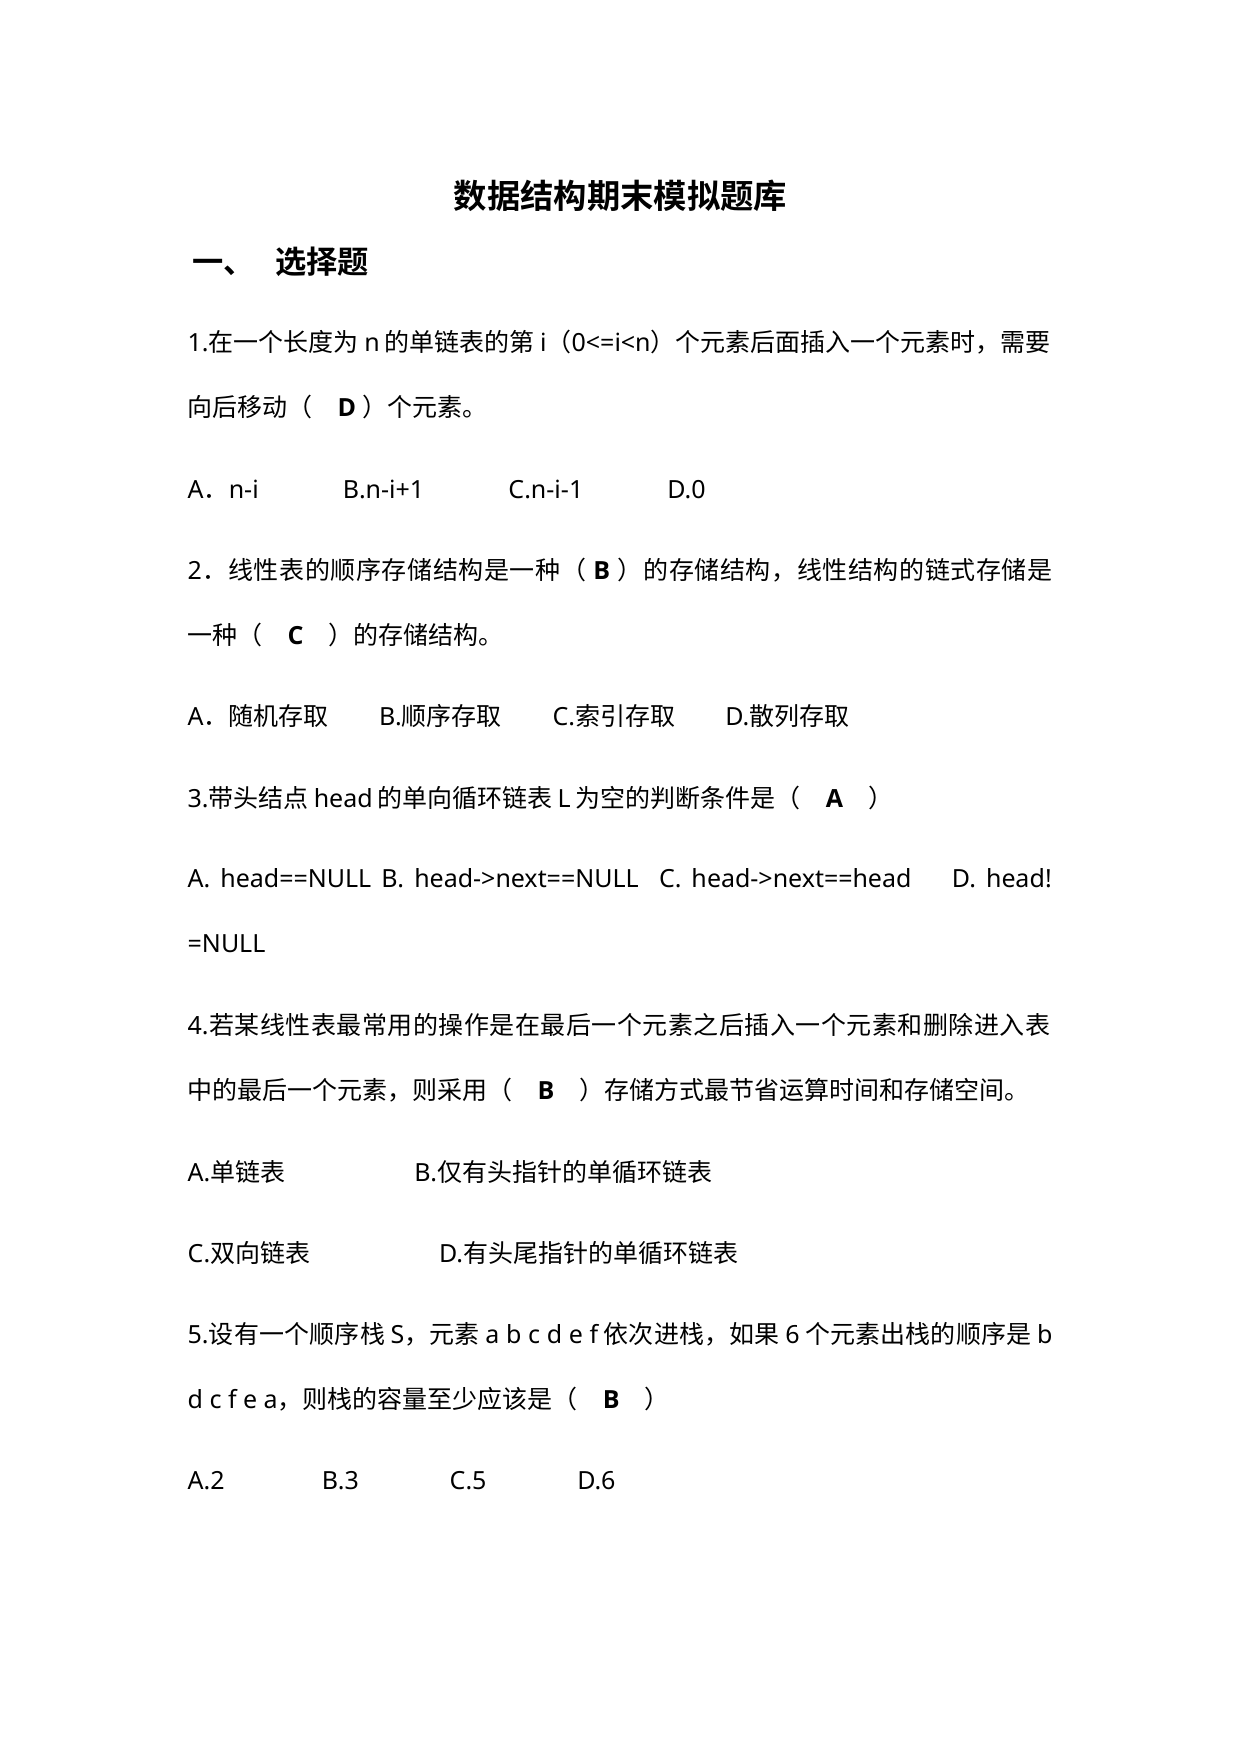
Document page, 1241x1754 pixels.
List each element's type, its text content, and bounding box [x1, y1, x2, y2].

text 2．线性表的顺序存储结构是一种（ B ）的存储结构，线性结构的链式存储是一种（ C ）的存储结构。 [187, 536, 1053, 666]
text 数据结构期末模拟题库 [187, 162, 1053, 227]
text C.双向链表 D.有头尾指针的单循环链表 [187, 1219, 1053, 1284]
text 3.带头结点head的单向循环链表L为空的判断条件是（ A ） [187, 764, 1053, 829]
text A.单链表 B.仅有头指针的单循环链表 [187, 1138, 1053, 1203]
text 1.在一个长度为n的单链表的第i（0<=i<n）个元素后面插入一个元素时，需要向后移动（ D ）个元素。 [187, 308, 1053, 438]
text A．随机存取 B.顺序存取 C.索引存取 D.散列存取 [187, 682, 1053, 747]
text A.2 B.3 C.5 D.6 [187, 1447, 1053, 1512]
text A. head==NULL B. head->next==NULL C. head->next==head D. head!=NULL [187, 845, 1053, 975]
text 5.设有一个顺序栈S，元素a b c d e f依次进栈，如果6个元素出栈的顺序是b d c f e a，则栈的容量至少应该是（ B ） [187, 1301, 1053, 1431]
text 一、 选择题 [187, 227, 1053, 292]
text A．n-i B.n-i+1 C.n-i-1 D.0 [187, 455, 1053, 520]
text 4.若某线性表最常用的操作是在最后一个元素之后插入一个元素和删除进入表中的最后一个元素，则采用（ B ）存储方式最节省运算时间和存储空间。 [187, 991, 1053, 1121]
